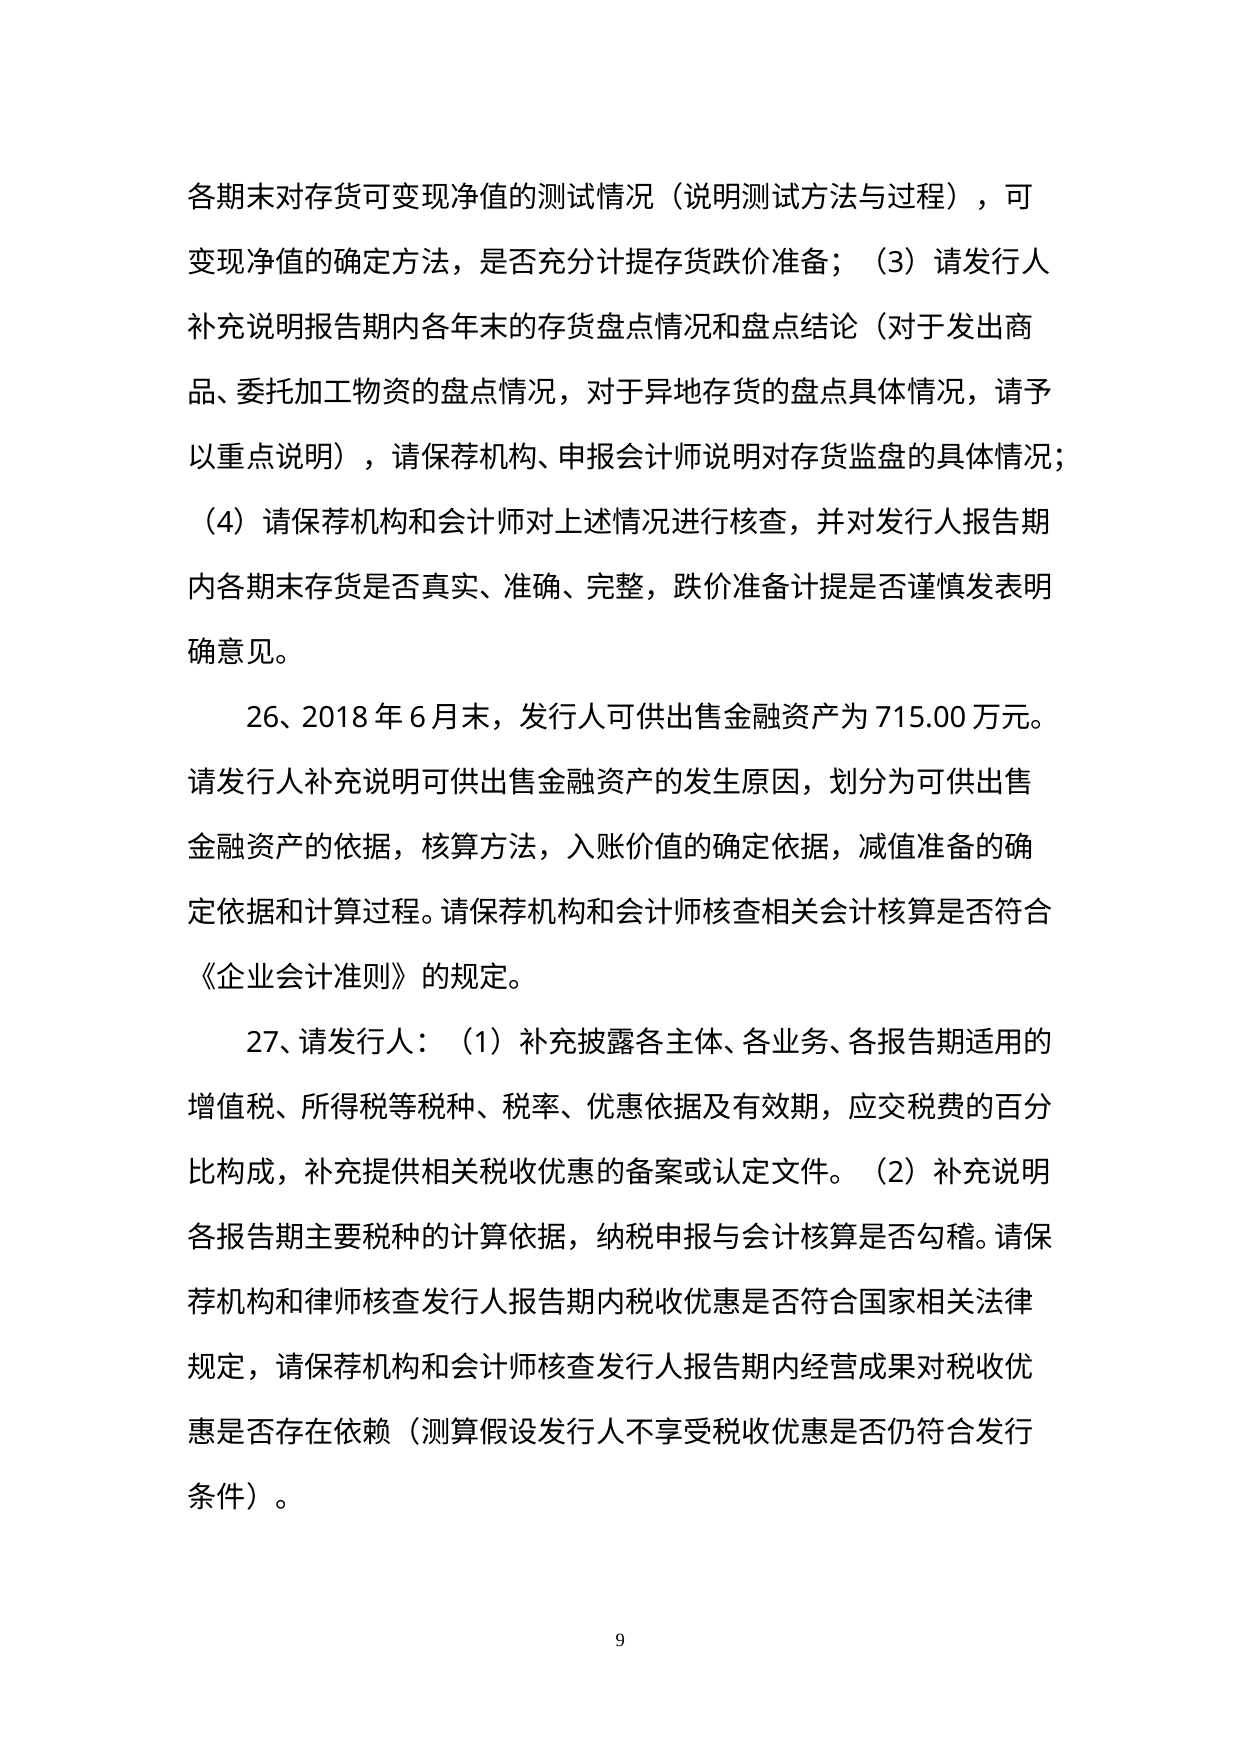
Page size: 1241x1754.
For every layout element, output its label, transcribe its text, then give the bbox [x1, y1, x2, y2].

text 26、2018年6月末，发行人可供出售金融资产为715.00万元。请发行人补充说明可供出售金融资产的发生原因，划分为可供出售金融资产的依据，核算方法，入账价值的确定依据，减值准备的确定依据和计算过程。请保荐机构和会计师核查相关会计核算是否符合《企业会计准则》的规定。 [187, 1072, 1053, 1397]
text 25、2015年末、2016年末、2017年末和2018年6月末，发行人存货账面余额分别为12,465.24万元、12,632.69万元、14,517.17万元和15,538.56万元。（1）请发行人补充说明存货各项目的具体构成，各项目的核算方法（包括入账价值的确定依据），报告期内变化的原因；补充说明申报期内存货相关成本归集和分配的过程中是否包含与上述项目无关的支出；（2）请发行人补充说明报告期内各期末对存货可变现净值的测试情况（说明测试方法与过程），可变现净值的确定方法，是否充分计提存货跌价准备；（3）请发行人补充说明报告期内各年末的存货盘点情况和盘点结论（对于发出商品、委托加工物资的盘点情况，对于异地存货的盘点具体情况，请予以重点说明），请保荐机构、申报会计师说明对存货监盘的具体情况；（4）请保荐机构和会计师对上述情况进行核查，并对发行人报告期内各期末存货是否真实、准确、完整，跌价准备计提是否谨慎发表明确意见。 [187, 162, 1053, 1072]
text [187, 1397, 1053, 1592]
